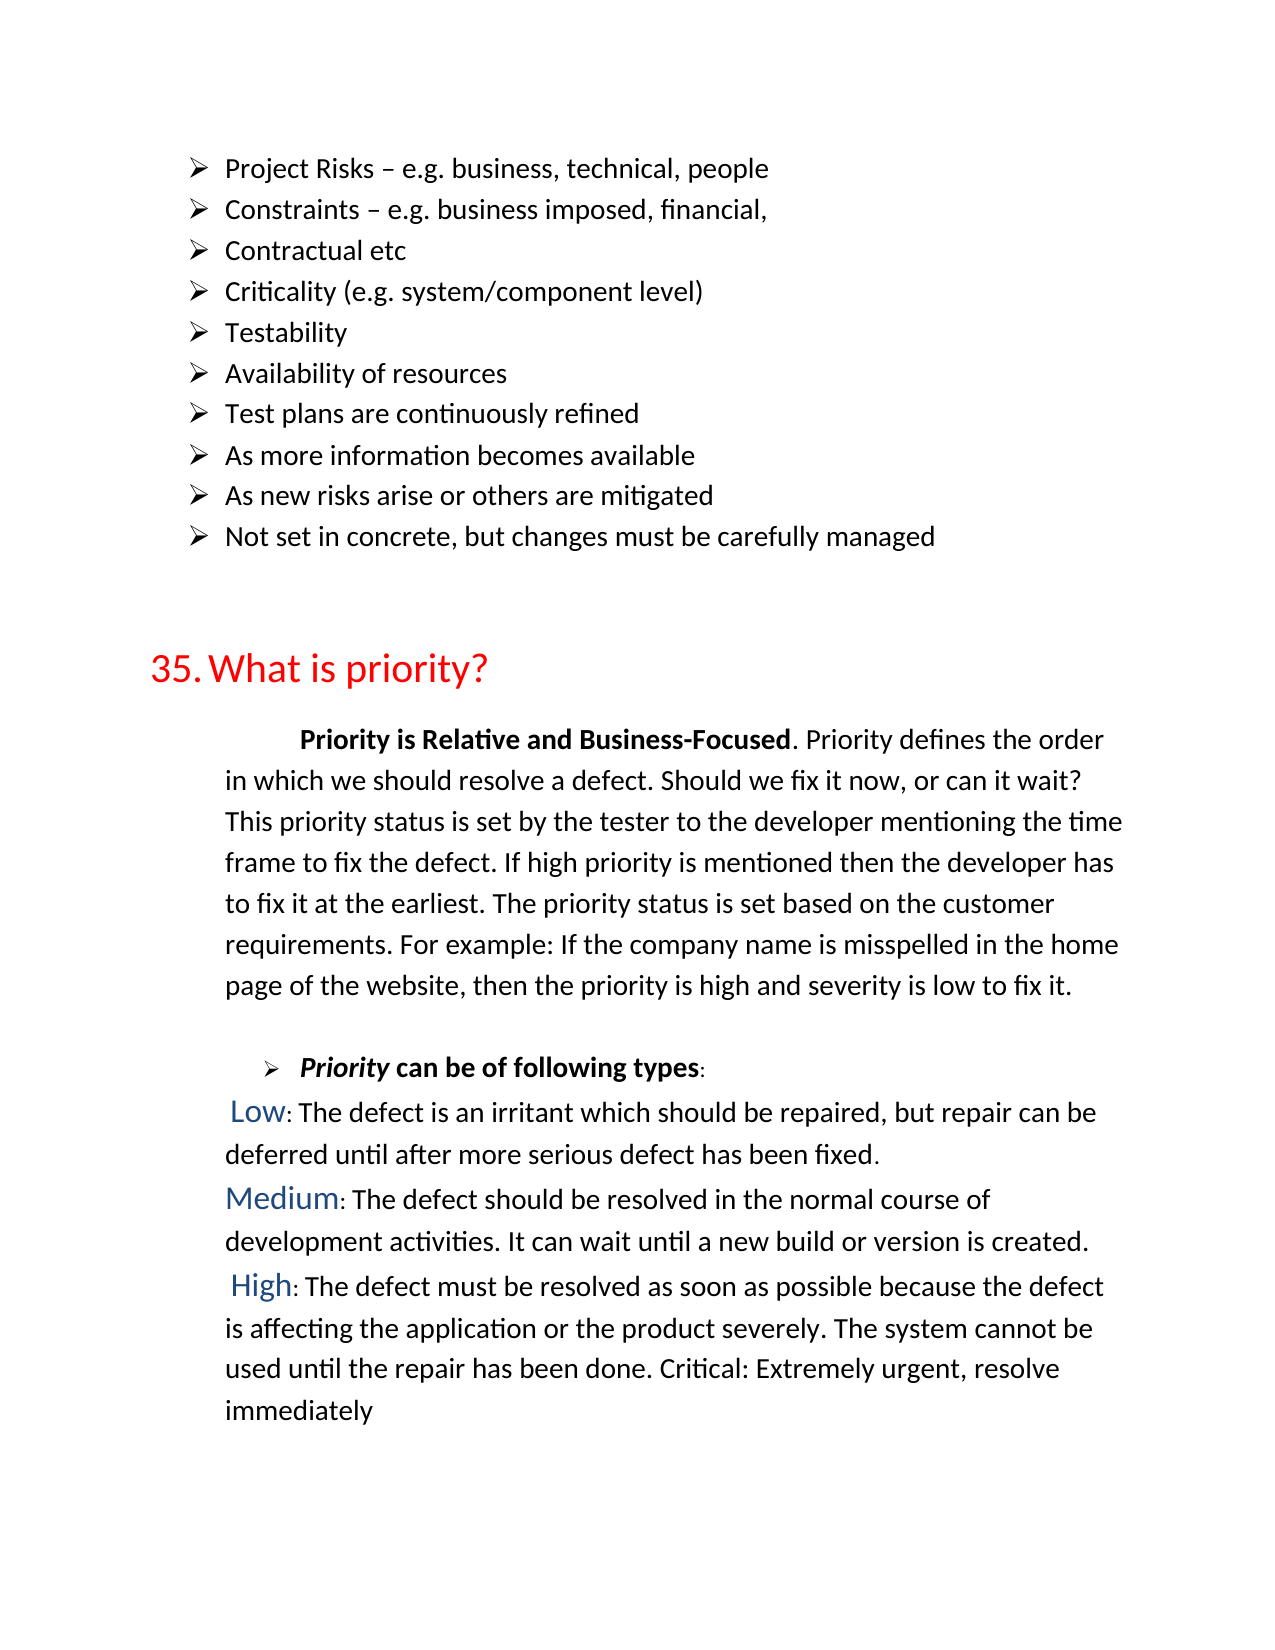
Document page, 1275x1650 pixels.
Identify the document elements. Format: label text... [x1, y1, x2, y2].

list As more information becomes available [187, 437, 1125, 472]
list Medium: The defect should be resolved in the normal course of development activities. It can wait until a new build or version is created. [225, 1177, 1125, 1258]
list High: The defect must be resolved as soon as possible because the defect is affecting the application or the product severely. The system cannot be used until the repair has been done. Critical: Extremely urgent, resolve immediately [225, 1264, 1125, 1427]
list As new risks arise or others are mitigated [187, 477, 1125, 513]
list Not set in concrete, but changes must be carefully managed [187, 518, 1125, 554]
text 35. What is priority? [150, 642, 1125, 693]
list Test plans are continuously refined [187, 396, 1125, 431]
list Priority can be of following types: [262, 1049, 1125, 1084]
list Testability [187, 314, 1125, 349]
list Criticality (e.g. system/component level) [187, 273, 1125, 308]
list Contractual etc [187, 232, 1125, 267]
list Project Risks – e.g. business, technical, people [187, 150, 1125, 186]
list Priority is Relative and Business-Focused. Priority defines the order in which we should resolve a defect. Should we fix it now, or can it wait? This priority status is set by the tester to the developer mentioning the time frame to fix the defect. If high priority is mentioned then the developer has to fix it at the earliest. The priority status is set based on the customer requirements. For example: If the company name is misspelled in the home page of the website, then the priority is high and severity is low to fix it. [225, 721, 1125, 1002]
list Availability of resources [187, 355, 1125, 390]
list Low: The defect is an irritant which should be repaired, but repair can be deferred until after more serious defect has been fixed. [225, 1090, 1125, 1171]
list Constraints – e.g. business imposed, financial, [187, 191, 1125, 227]
